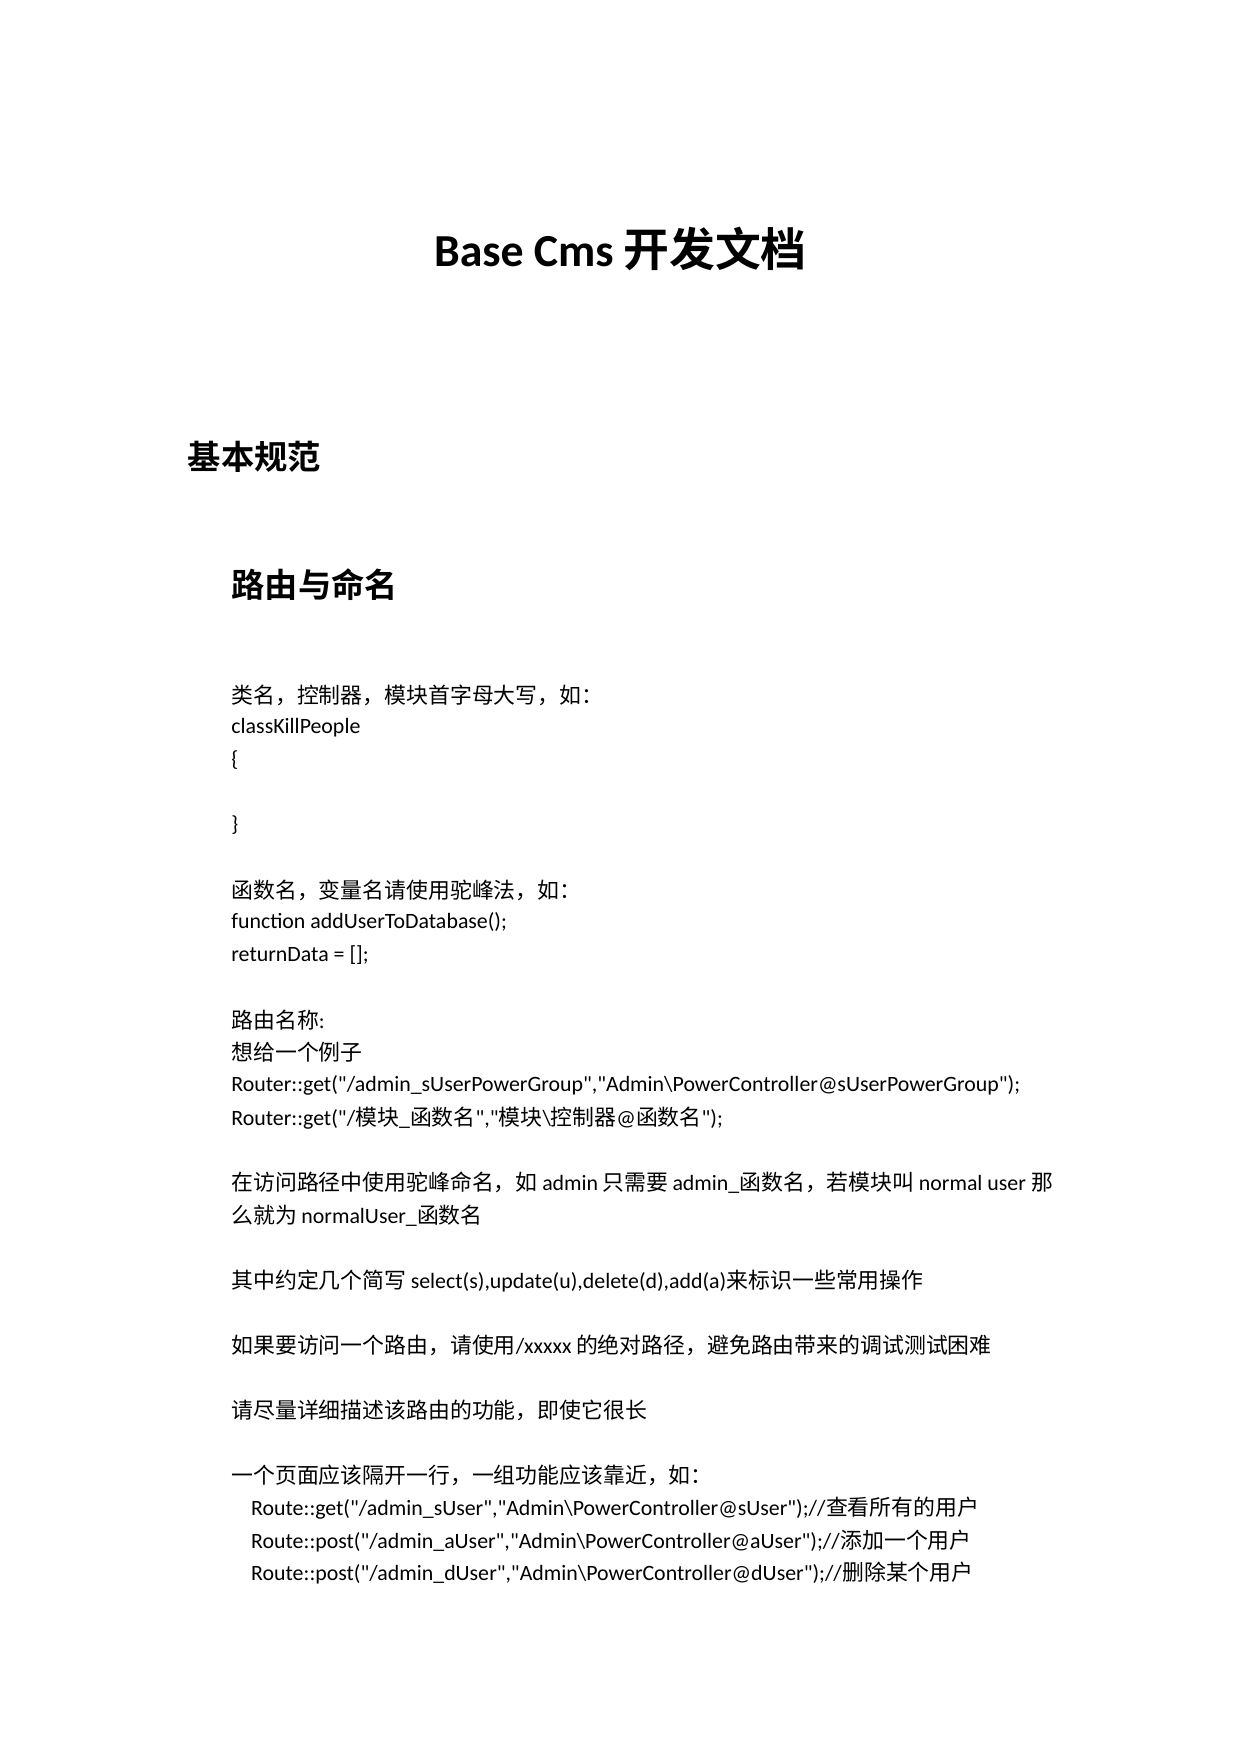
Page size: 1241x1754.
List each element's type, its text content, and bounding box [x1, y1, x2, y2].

text Route::post("/admin_dUser","Admin\PowerController@dUser");//删除某个用户 [231, 1555, 1053, 1587]
text Route::post("/admin_aUser","Admin\PowerController@aUser");//添加一个用户 [231, 1522, 1053, 1555]
text 其中约定几个简写select(s),update(u),delete(d),add(a)来标识一些常用操作 [231, 1262, 1053, 1295]
subtitle Base Cms开发文档 [187, 197, 1053, 295]
text 一个页面应该隔开一行，一组功能应该靠近，如： [231, 1457, 1053, 1490]
subtitle 基本规范 [187, 423, 1053, 488]
text 在访问路径中使用驼峰命名，如admin只需要admin_函数名，若模块叫normal user 那么就为normalUser_函数名 [231, 1165, 1053, 1230]
text function addUserToDatabase(); [231, 905, 1053, 937]
text returnData = []; [231, 937, 1053, 970]
text } [231, 807, 1053, 840]
text 请尽量详细描述该路由的功能，即使它很长 [231, 1392, 1053, 1425]
text Route::get("/admin_sUser","Admin\PowerController@sUser");//查看所有的用户 [231, 1490, 1053, 1522]
text 函数名，变量名请使用驼峰法，如： [231, 872, 1053, 905]
text Router::get("/admin_sUserPowerGroup","Admin\PowerController@sUserPowerGroup"); [231, 1067, 1053, 1100]
text classKillPeople [231, 710, 1053, 742]
text 想给一个例子 [231, 1035, 1053, 1067]
text { [231, 742, 1053, 775]
text 类名，控制器，模块首字母大写，如： [231, 677, 1053, 710]
subtitle 路由与命名 [187, 550, 1053, 615]
text 如果要访问一个路由，请使用/xxxxx的绝对路径，避免路由带来的调试测试困难 [231, 1327, 1053, 1360]
text Router::get("/模块_函数名","模块\控制器@函数名"); [231, 1100, 1053, 1132]
text 路由名称: [231, 1002, 1053, 1035]
